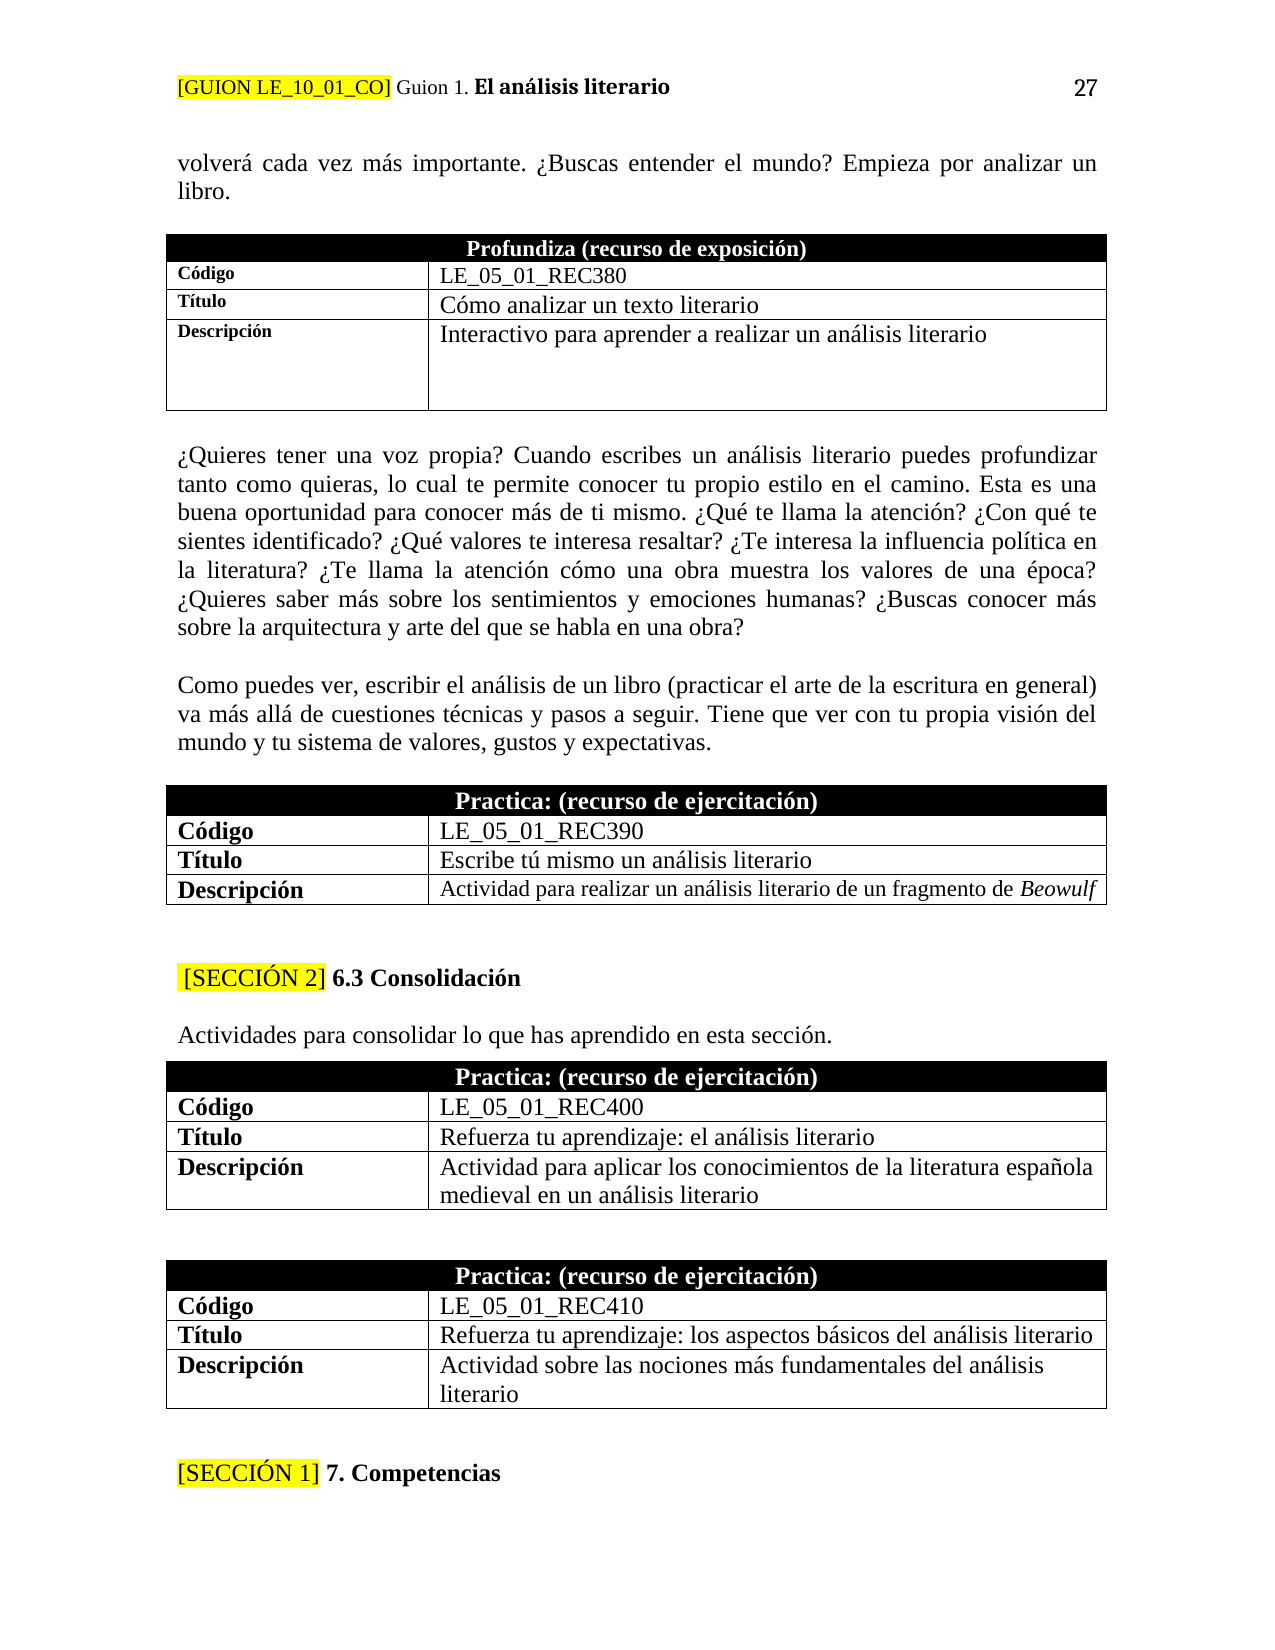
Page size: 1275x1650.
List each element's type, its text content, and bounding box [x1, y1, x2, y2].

table_cell Escribe tú mismo un análisis literario [429, 846, 1106, 874]
table_cell Código [167, 262, 428, 289]
table_cell LE_05_01_REC380 [429, 262, 1106, 289]
table_cell LE_05_01_REC400 [429, 1092, 1106, 1121]
table_header Profundiza (recurso de exposición) [167, 235, 1106, 261]
table_cell Código [167, 1092, 428, 1121]
text Actividades para consolidar lo que has aprendido en esta sección. [177, 1020, 1098, 1049]
table_cell Descripción [167, 1152, 428, 1209]
table_header Practica: (recurso de ejercitación) [167, 1261, 1106, 1290]
table_cell Actividad para realizar un análisis literario de un fragmento de Beowulf [429, 875, 1106, 904]
table_cell Actividad sobre las nociones más fundamentales del análisis literario [429, 1350, 1106, 1408]
table_header Practica: (recurso de ejercitación) [167, 1063, 1106, 1091]
table_cell Código [167, 1291, 428, 1319]
text [SECCIÓN 2] 6.3 Consolidación [326, 963, 1098, 991]
table_cell Actividad para aplicar los conocimientos de la literatura española medieval en un análisis literario [429, 1152, 1106, 1209]
text Como puedes ver, escribir el análisis de un libro (practicar el arte de la escritura en general) va más allá de cuestiones técnicas y pasos a seguir. Tiene que ver con tu propia visión del mundo y tu sistema de valores, gustos y expectativas. [177, 670, 1098, 756]
table_cell Cómo analizar un texto literario [429, 290, 1106, 318]
text ¿Quieres tener una voz propia? Cuando escribes un análisis literario puedes profundizar tanto como quieras, lo cual te permite conocer tu propio estilo en el camino. Esta es una buena oportunidad para conocer más de ti mismo. ¿Qué te llama la atención? ¿Con qué te sientes identificado? ¿Qué valores te interesa resaltar? ¿Te interesa la influencia política en la literatura? ¿Te llama la atención cómo una obra muestra los valores de una época? ¿Quieres saber más sobre los sentimientos y emociones humanas? ¿Buscas conocer más sobre la arquitectura y arte del que se habla en una obra? [177, 440, 1098, 641]
table_cell Código [167, 816, 428, 844]
table_cell LE_05_01_REC410 [429, 1291, 1106, 1319]
table_cell Título [167, 846, 428, 874]
table_cell Descripción [167, 1350, 428, 1408]
table_cell Interactivo para aprender a realizar un análisis literario [429, 320, 1106, 410]
table_header Practica: (recurso de ejercitación) [167, 786, 1106, 815]
table_cell Título [167, 290, 428, 318]
table_cell Descripción [167, 875, 428, 904]
table_cell LE_05_01_REC390 [429, 816, 1106, 844]
table_cell Refuerza tu aprendizaje: el análisis literario [429, 1122, 1106, 1151]
table_cell Descripción [167, 320, 428, 410]
table_cell Título [167, 1321, 428, 1349]
text [SECCIÓN 1] 7. Competencias [177, 1458, 1098, 1487]
table_cell Título [167, 1122, 428, 1151]
table_cell Refuerza tu aprendizaje: los aspectos básicos del análisis literario [429, 1321, 1106, 1349]
